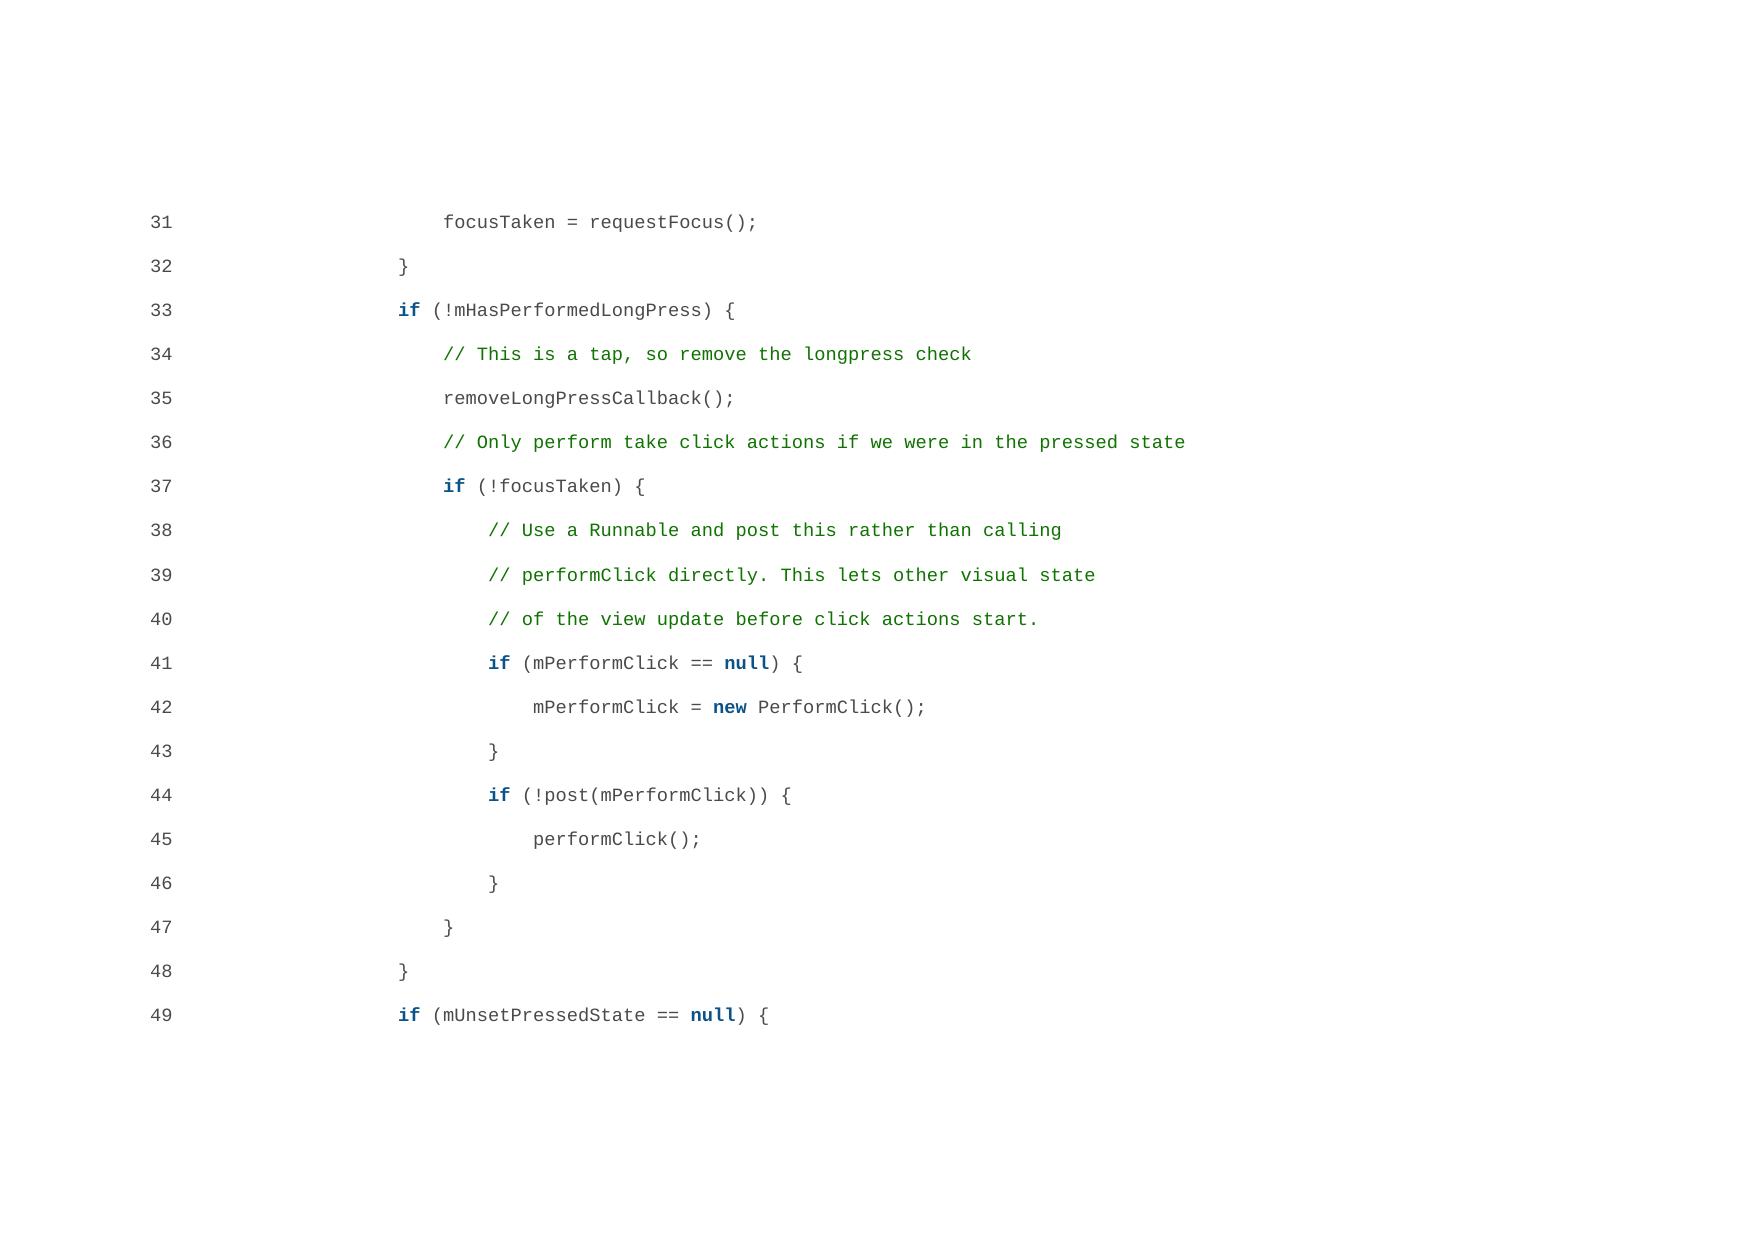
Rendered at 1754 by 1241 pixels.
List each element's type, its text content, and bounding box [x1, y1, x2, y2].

list } [150, 862, 1604, 906]
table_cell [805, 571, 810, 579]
list if (!post(mPerformClick)) { [150, 774, 1604, 818]
list // Use a Runnable and post this rather than calling [150, 510, 1604, 554]
list if (!focusTaken) { [150, 466, 1604, 510]
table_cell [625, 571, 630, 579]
list if (mUnsetPressedState == null) { [150, 994, 1604, 1039]
list // of the view update before click actions start. [150, 598, 1604, 642]
list } [150, 246, 1604, 289]
list // Only perform take click actions if we were in the pressed state [150, 422, 1604, 466]
list } [150, 906, 1604, 951]
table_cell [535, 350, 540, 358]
list if (mPerformClick == null) { [150, 642, 1604, 686]
list if (!mHasPerformedLongPress) { [150, 289, 1604, 334]
list removeLongPressCallback(); [150, 378, 1604, 422]
list focusTaken = requestFocus(); [150, 201, 1604, 246]
list // performClick directly. This lets other visual state [150, 554, 1604, 598]
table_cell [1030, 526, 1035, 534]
list // This is a tap, so remove the longpress check [150, 334, 1604, 378]
list } [150, 951, 1604, 994]
list performClick(); [150, 818, 1604, 862]
list mPerformClick = new PerformClick(); [150, 686, 1604, 730]
list } [150, 730, 1604, 774]
